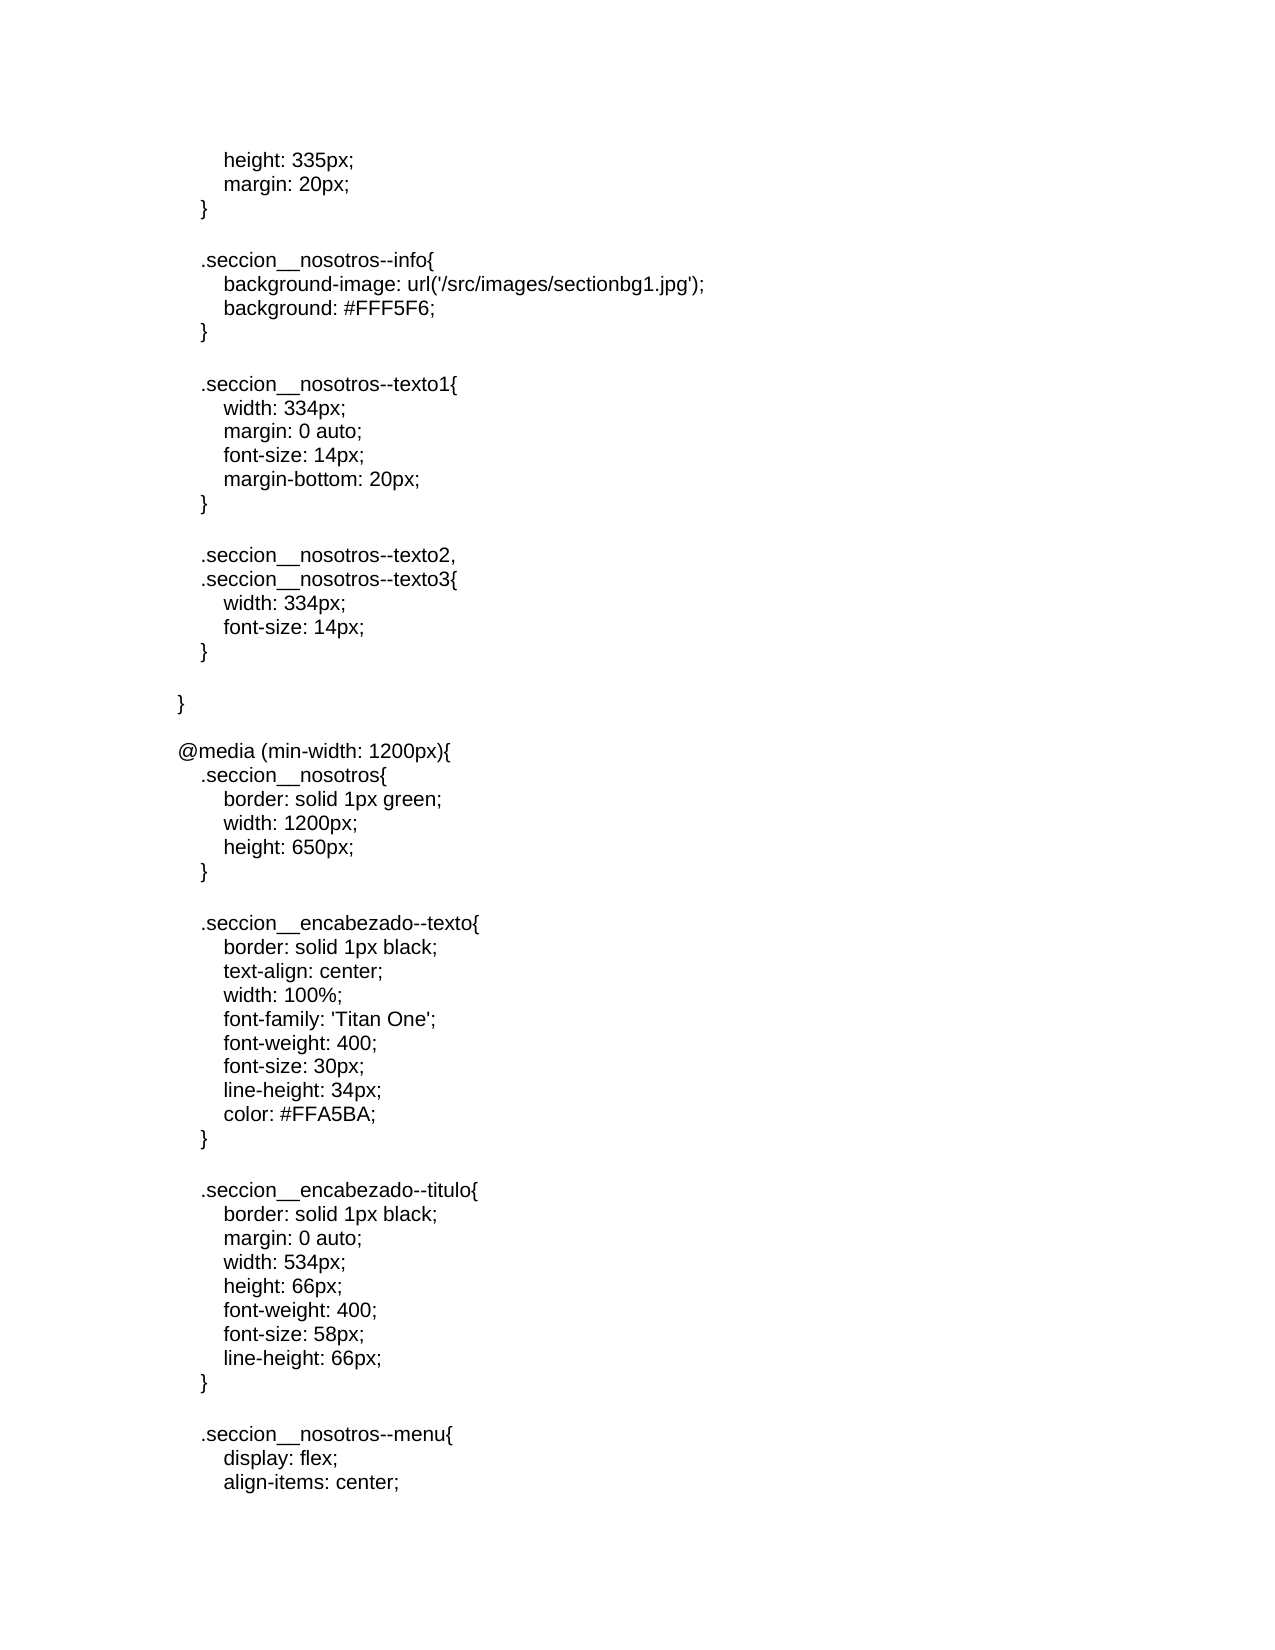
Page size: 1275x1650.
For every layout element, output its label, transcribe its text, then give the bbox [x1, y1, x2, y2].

text border: solid 1px green; [177, 787, 1098, 811]
text .seccion__nosotros--menu{ [177, 1422, 1098, 1446]
text height: 335px; [177, 148, 1098, 172]
text line-height: 34px; [177, 1078, 1098, 1102]
text .seccion__nosotros{ [177, 763, 1098, 787]
text font-weight: 400; [177, 1298, 1098, 1322]
text height: 66px; [177, 1274, 1098, 1298]
text margin-bottom: 20px; [177, 467, 1098, 491]
text text-align: center; [177, 958, 1098, 982]
text .seccion__nosotros--texto2, [177, 543, 1098, 567]
text display: flex; [177, 1446, 1098, 1470]
text font-size: 14px; [177, 443, 1098, 467]
text } [177, 491, 1098, 515]
text } [177, 639, 1098, 663]
text } [177, 691, 1098, 715]
text margin: 0 auto; [177, 419, 1098, 443]
text font-size: 58px; [177, 1322, 1098, 1346]
text font-family: 'Titan One'; [177, 1006, 1098, 1030]
text .seccion__nosotros--texto1{ [177, 371, 1098, 395]
text line-height: 66px; [177, 1346, 1098, 1370]
text } [177, 319, 1098, 343]
text margin: 20px; [177, 172, 1098, 196]
text .seccion__encabezado--texto{ [177, 911, 1098, 934]
text font-size: 30px; [177, 1054, 1098, 1078]
text @media (min-width: 1200px){ [177, 739, 1098, 763]
text height: 650px; [177, 835, 1098, 859]
text border: solid 1px black; [177, 1202, 1098, 1226]
text background: #FFF5F6; [177, 295, 1098, 319]
text color: #FFA5BA; [177, 1102, 1098, 1126]
text width: 534px; [177, 1250, 1098, 1274]
text font-size: 14px; [177, 615, 1098, 639]
text } [177, 196, 1098, 219]
text margin: 0 auto; [177, 1226, 1098, 1250]
text align-items: center; [177, 1470, 1098, 1494]
text } [177, 859, 1098, 883]
text width: 100%; [177, 982, 1098, 1006]
text background-image: url('/src/images/sectionbg1.jpg'); [177, 271, 1098, 295]
text .seccion__nosotros--texto3{ [177, 567, 1098, 591]
text font-weight: 400; [177, 1030, 1098, 1054]
text } [177, 1126, 1098, 1150]
text } [177, 1370, 1098, 1394]
text width: 1200px; [177, 811, 1098, 835]
text .seccion__nosotros--info{ [177, 247, 1098, 271]
text width: 334px; [177, 591, 1098, 615]
text .seccion__encabezado--titulo{ [177, 1178, 1098, 1202]
text width: 334px; [177, 395, 1098, 419]
text border: solid 1px black; [177, 934, 1098, 958]
